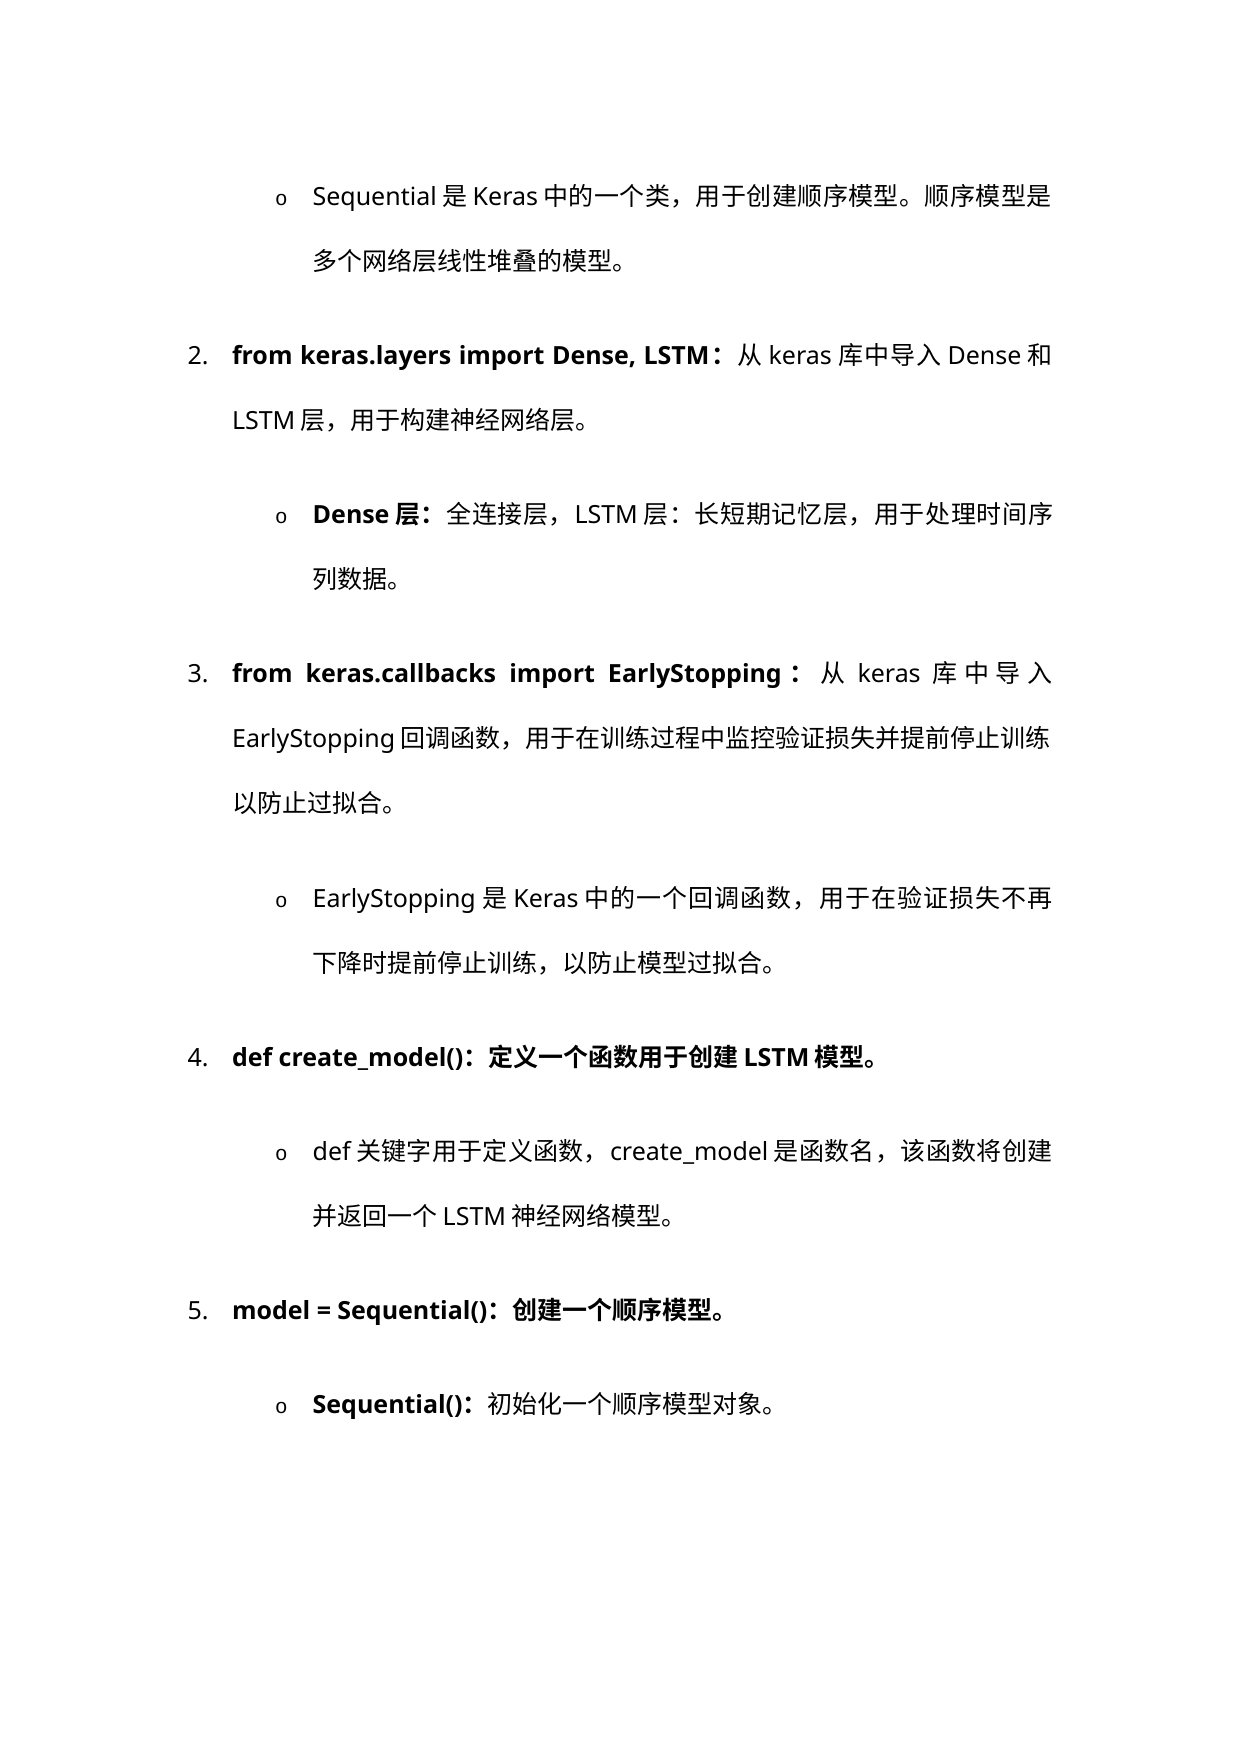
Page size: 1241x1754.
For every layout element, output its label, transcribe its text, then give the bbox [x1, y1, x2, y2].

list from keras.layers import Dense, LSTM：从keras库中导入Dense和LSTM层，用于构建神经网络层。 [187, 321, 1053, 451]
list EarlyStopping是Keras中的一个回调函数，用于在验证损失不再下降时提前停止训练，以防止模型过拟合。 [275, 864, 1053, 994]
list Dense层：全连接层，LSTM层：长短期记忆层，用于处理时间序列数据。 [275, 480, 1053, 610]
list def create_model()：定义一个函数用于创建LSTM模型。 [187, 1023, 1053, 1088]
list from keras.callbacks import EarlyStopping：从keras库中导入EarlyStopping回调函数，用于在训练过程中监控验证损失并提前停止训练以防止过拟合。 [187, 639, 1053, 834]
list def关键字用于定义函数，create_model是函数名，该函数将创建并返回一个LSTM神经网络模型。 [275, 1117, 1053, 1247]
list model = Sequential()：创建一个顺序模型。 [187, 1276, 1053, 1341]
list Sequential是Keras中的一个类，用于创建顺序模型。顺序模型是多个网络层线性堆叠的模型。 [275, 162, 1053, 292]
list Sequential()：初始化一个顺序模型对象。 [275, 1370, 1053, 1435]
